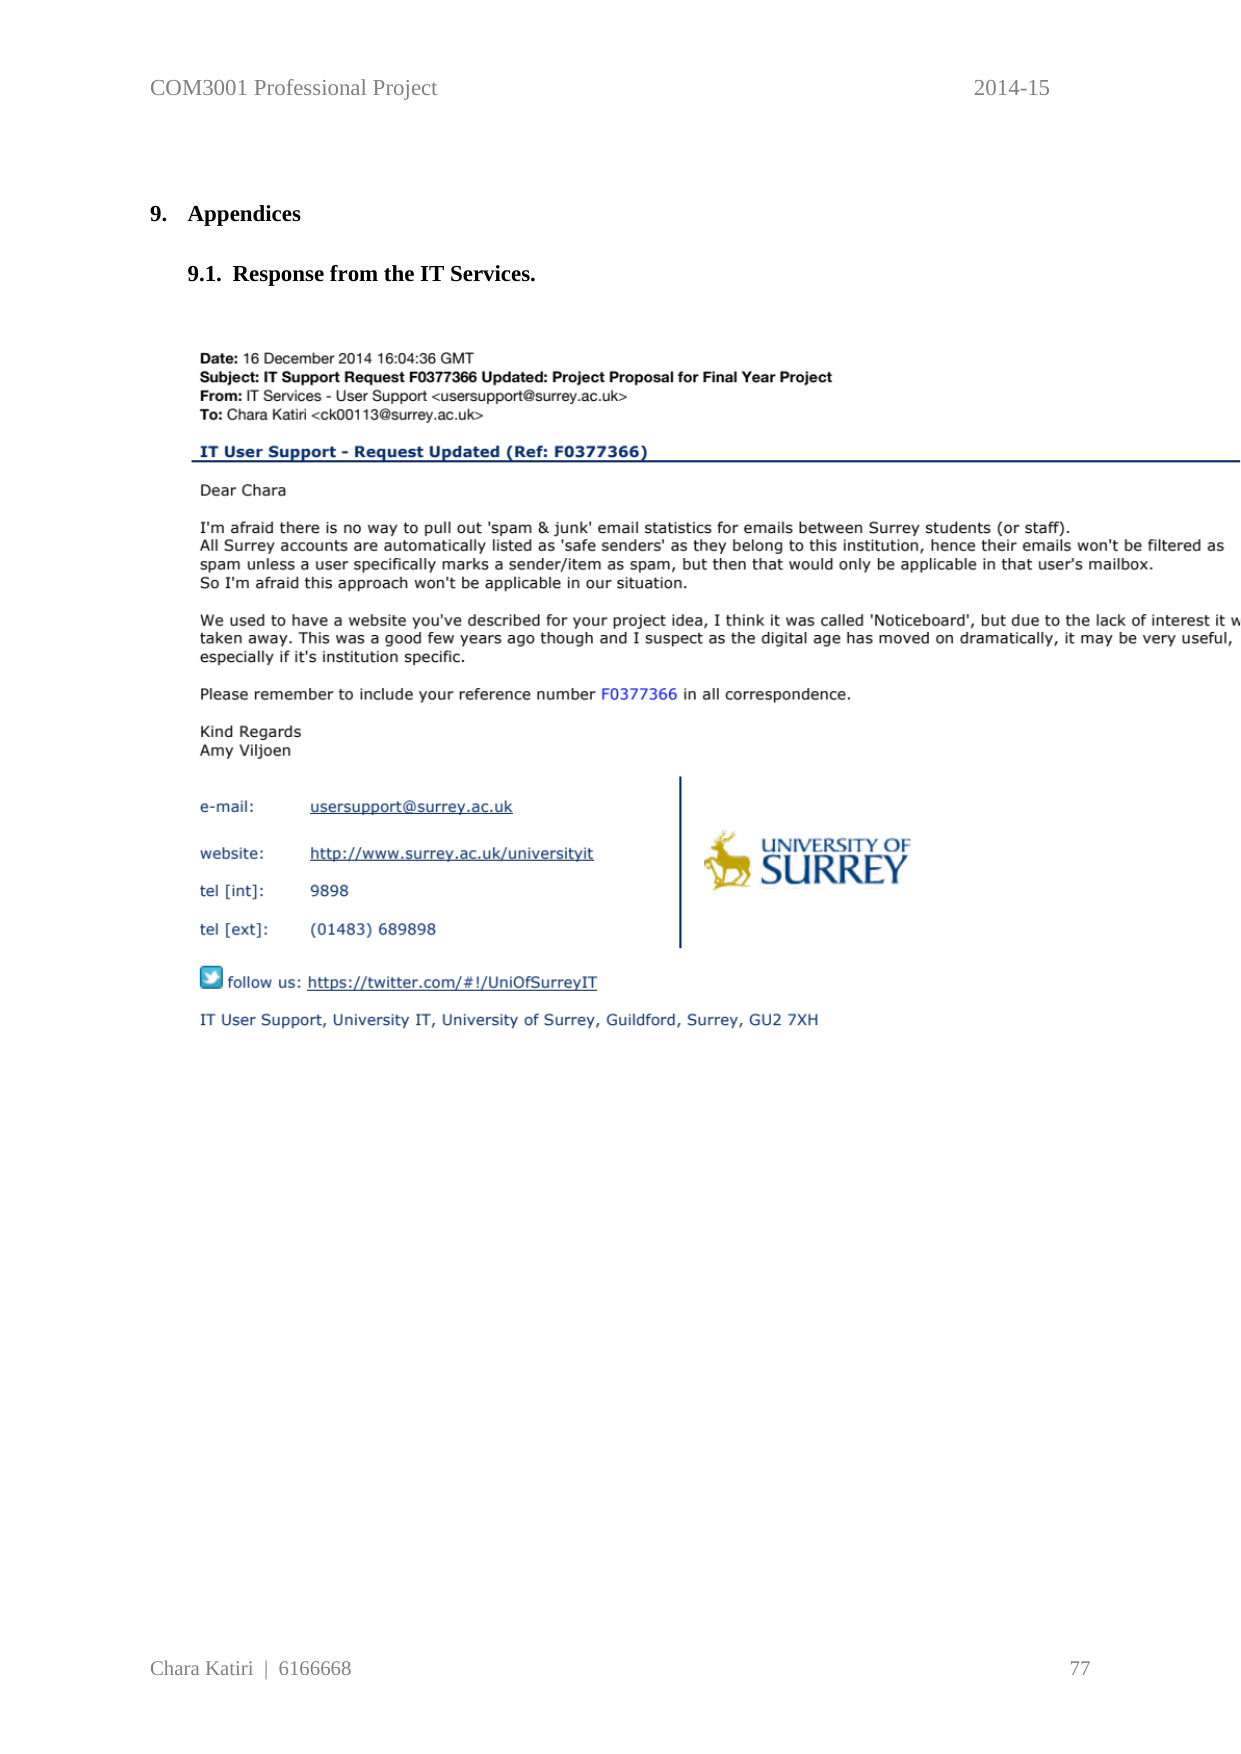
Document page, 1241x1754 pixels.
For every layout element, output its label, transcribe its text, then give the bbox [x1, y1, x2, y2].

subtitle Appendices [150, 200, 1090, 226]
